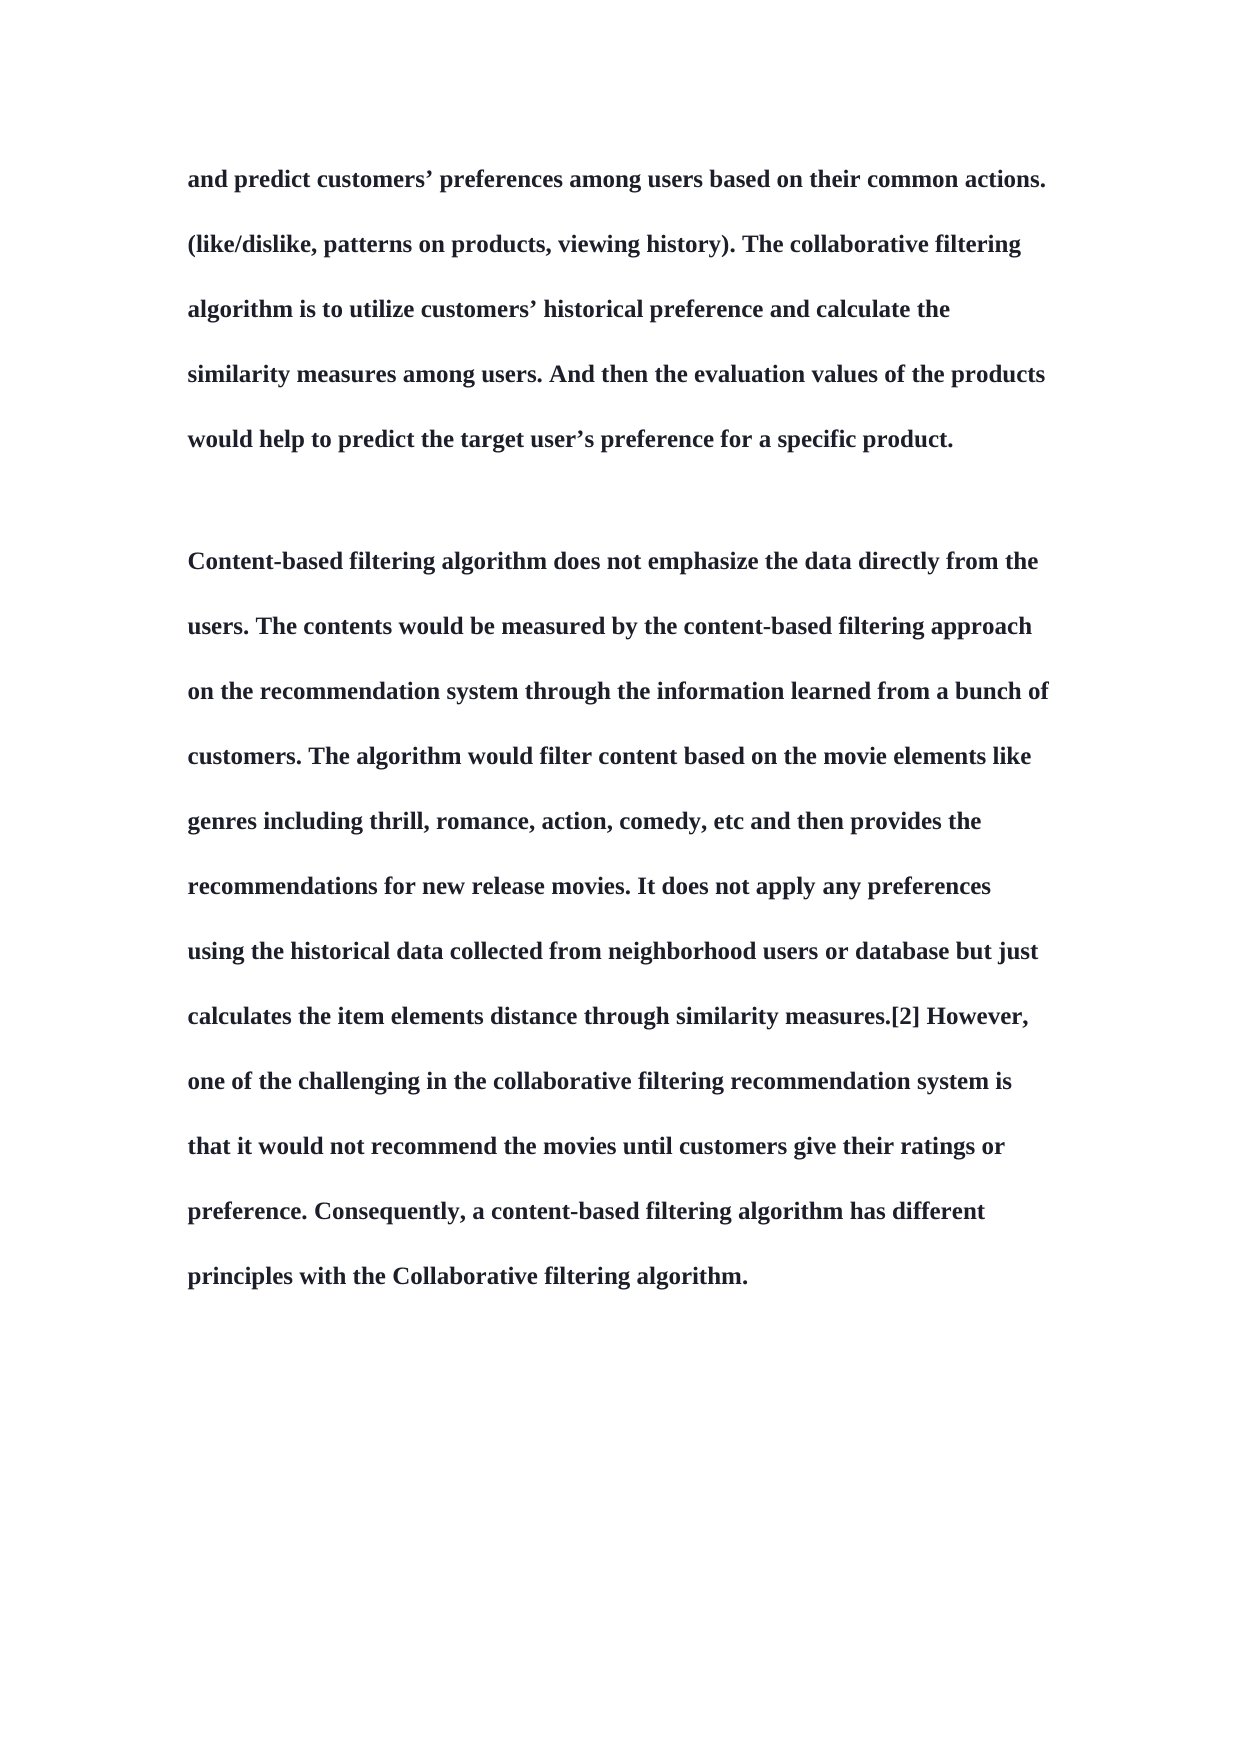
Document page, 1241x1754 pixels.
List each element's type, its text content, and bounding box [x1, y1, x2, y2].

text Content-based filtering algorithm does not emphasize the data directly from the users. The contents would be measured by the content-based filtering approach on the recommendation system through the information learned from a bunch of customers. The algorithm would filter content based on the movie elements like genres including thrill, romance, action, comedy, etc and then provides the recommendations for new release movies. It does not apply any preferences using the historical data collected from neighborhood users or database but just calculates the item elements distance through similarity measures.[2] However, one of the challenging in the collaborative filtering recommendation system is that it would not recommend the movies until customers give their ratings or preference. Consequently, a content-based filtering algorithm has different principles with the Collaborative filtering algorithm. [187, 544, 1053, 1292]
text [187, 162, 1053, 454]
